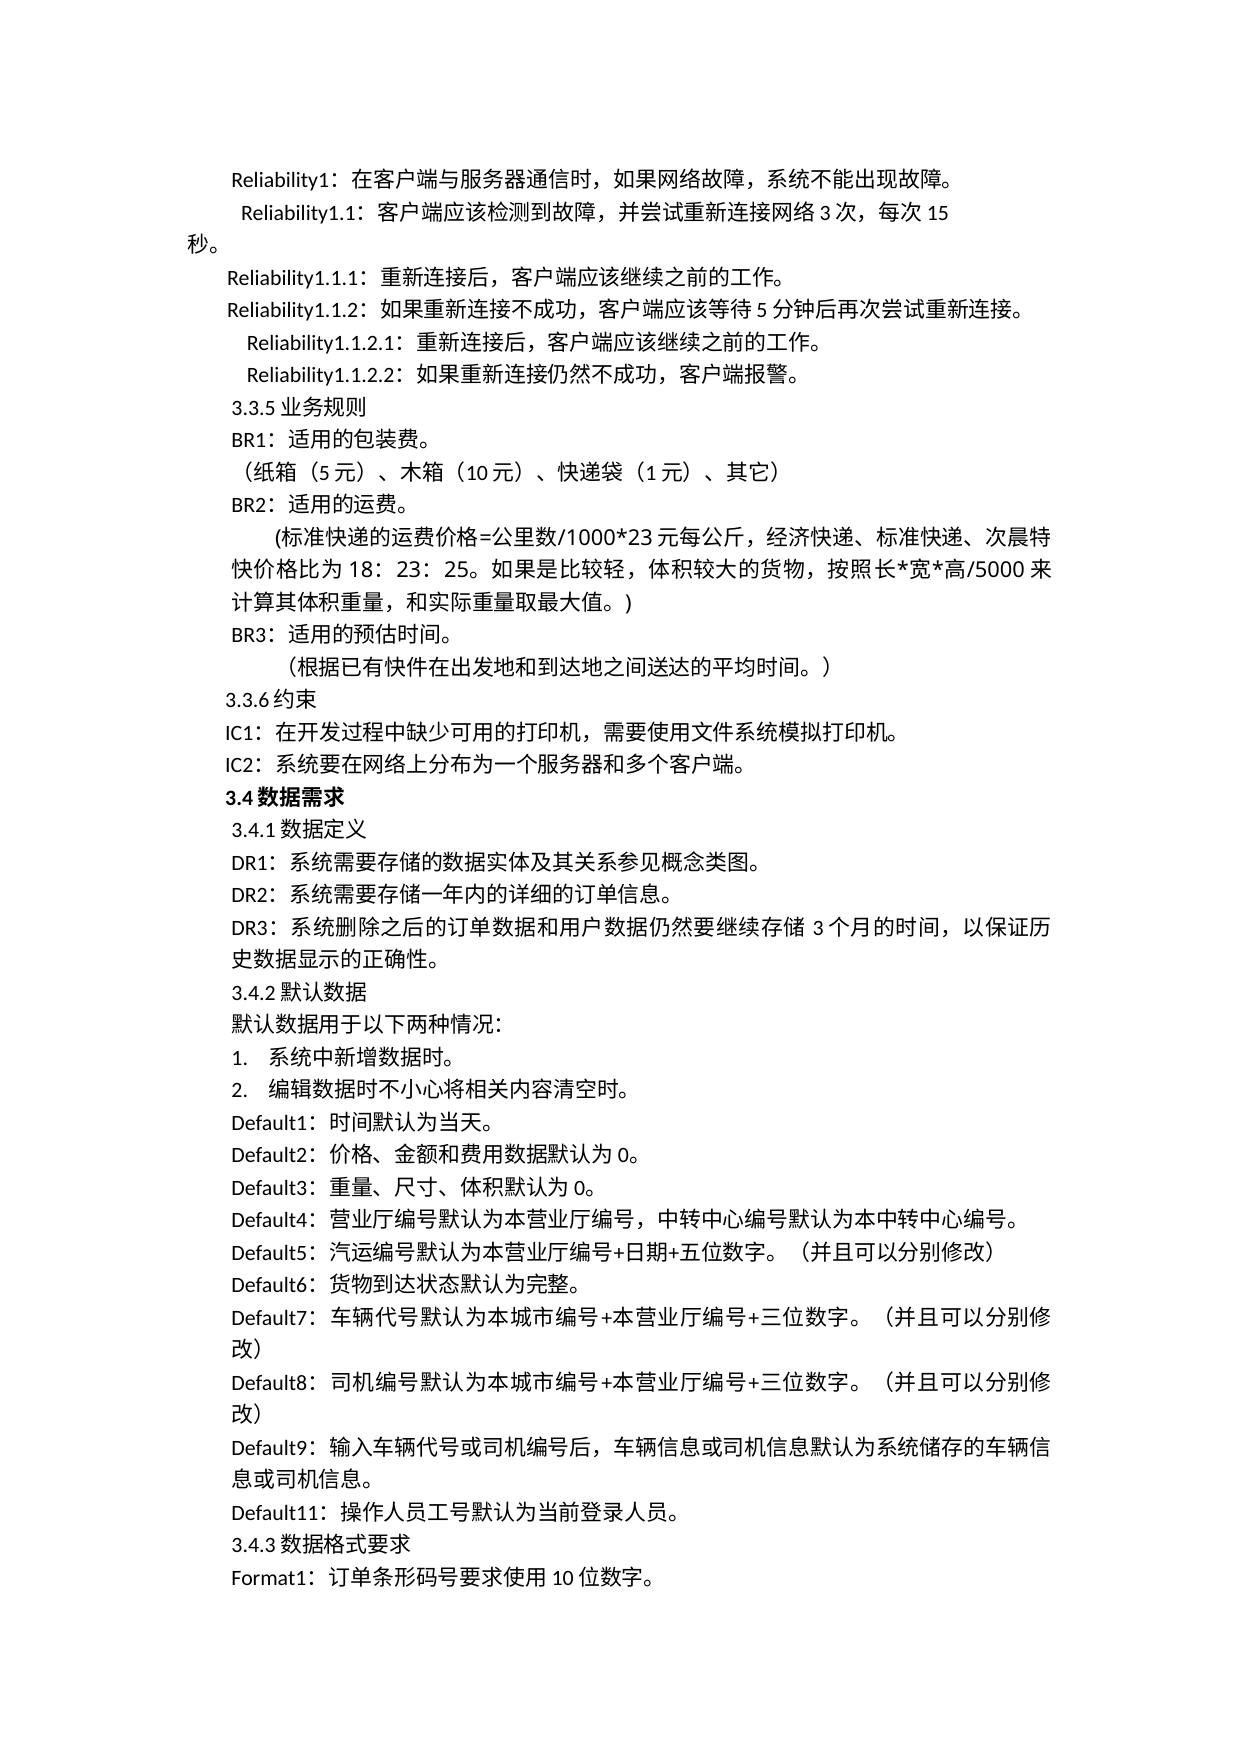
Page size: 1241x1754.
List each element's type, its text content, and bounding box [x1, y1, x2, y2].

text Default2：价格、金额和费用数据默认为0。 [231, 1137, 1053, 1169]
text Format1：订单条形码号要求使用10位数字。 [231, 1559, 1053, 1592]
text 秒。 [187, 227, 1053, 259]
text （纸箱（5元）、木箱（10元）、快递袋（1元）、其它） [231, 454, 1053, 487]
text 3.4数据需求 [187, 779, 1053, 812]
text BR1：适用的包装费。 [231, 422, 1053, 454]
text IC2：系统要在网络上分布为一个服务器和多个客户端。 [187, 747, 1053, 779]
text Default3：重量、尺寸、体积默认为0。 [231, 1169, 1053, 1202]
text BR2：适用的运费。 [231, 487, 1053, 519]
text 3.4.2默认数据 [231, 974, 1053, 1007]
text Default7：车辆代号默认为本城市编号+本营业厅编号+三位数字。（并且可以分别修改） [231, 1299, 1053, 1364]
text 默认数据用于以下两种情况： [231, 1007, 1053, 1039]
text 3.4.3数据格式要求 [231, 1527, 1053, 1559]
text DR2：系统需要存储一年内的详细的订单信息。 [231, 877, 1053, 909]
text Default5：汽运编号默认为本营业厅编号+日期+五位数字。（并且可以分别修改） [231, 1234, 1053, 1267]
text 3.3.6约束 [187, 682, 1053, 714]
text DR3：系统删除之后的订单数据和用户数据仍然要继续存储3个月的时间，以保证历史数据显示的正确性。 [231, 909, 1053, 974]
text Default6：货物到达状态默认为完整。 [231, 1267, 1053, 1299]
text Default1：时间默认为当天。 [231, 1104, 1053, 1137]
text Default11：操作人员工号默认为当前登录人员。 [231, 1494, 1053, 1527]
text （根据已有快件在出发地和到达地之间送达的平均时间。） [225, 649, 1053, 682]
text Reliability1.1.2.2：如果重新连接仍然不成功，客户端报警。 [187, 357, 1053, 389]
text Default9：输入车辆代号或司机编号后，车辆信息或司机信息默认为系统储存的车辆信息或司机信息。 [231, 1429, 1053, 1494]
text 3.4.1数据定义 [231, 812, 1053, 844]
text (标准快递的运费价格=公里数/1000*23元每公斤，经济快递、标准快递、次晨特快价格比为18：23：25。如果是比较轻，体积较大的货物，按照长*宽*高/5000来计算其体积重量，和实际重量取最大值。) [231, 519, 1053, 617]
text Reliability1.1.1：重新连接后，客户端应该继续之前的工作。 [187, 259, 1053, 292]
list 编辑数据时不小心将相关内容清空时。 [231, 1072, 1053, 1104]
text IC1：在开发过程中缺少可用的打印机，需要使用文件系统模拟打印机。 [187, 714, 1053, 747]
text Default8：司机编号默认为本城市编号+本营业厅编号+三位数字。（并且可以分别修改） [231, 1364, 1053, 1429]
text DR1：系统需要存储的数据实体及其关系参见概念类图。 [231, 844, 1053, 877]
text Reliability1.1.2.1：重新连接后，客户端应该继续之前的工作。 [187, 324, 1053, 357]
text Reliability1：在客户端与服务器通信时，如果网络故障，系统不能出现故障。 [187, 162, 1053, 194]
text Default4：营业厅编号默认为本营业厅编号，中转中心编号默认为本中转中心编号。 [231, 1202, 1053, 1234]
text Reliability1.1：客户端应该检测到故障，并尝试重新连接网络3次，每次15 [187, 194, 1053, 227]
text Reliability1.1.2：如果重新连接不成功，客户端应该等待5分钟后再次尝试重新连接。 [187, 292, 1053, 324]
text 3.3.5业务规则 [231, 389, 1053, 422]
text BR3：适用的预估时间。 [187, 617, 1053, 649]
list 系统中新增数据时。 [231, 1039, 1053, 1072]
